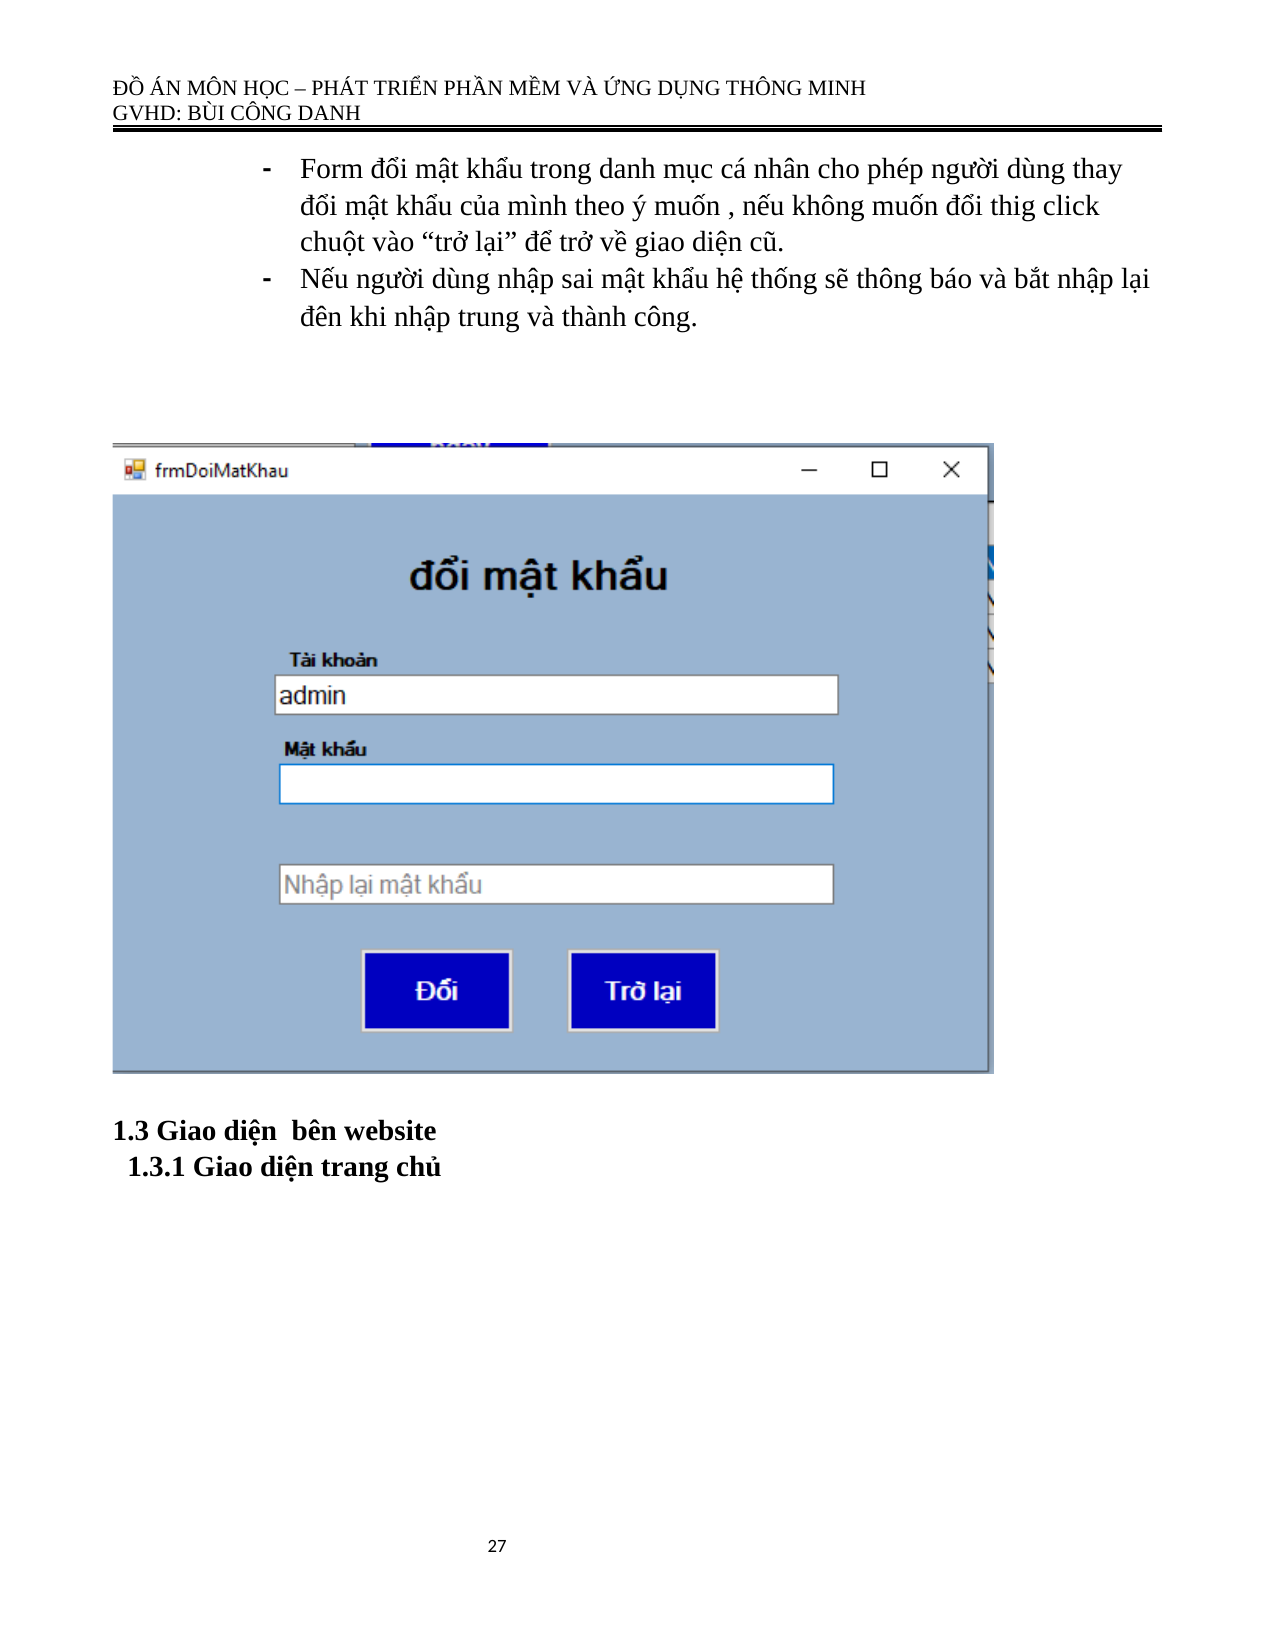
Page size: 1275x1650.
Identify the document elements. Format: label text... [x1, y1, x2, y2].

text 1.3 Giao diện bên website [112, 1113, 1162, 1146]
text 1.3.1 Giao diện trang chủ [112, 1149, 1162, 1182]
list Nếu người dùng nhập sai mật khẩu hệ thống sẽ thông báo và bắt nhập lại đên khi nhập trung và thành công. [262, 261, 1162, 332]
list Form đổi mật khẩu trong danh mục cá nhân cho phép người dùng thay đổi mật khẩu của mình theo ý muốn , nếu không muốn đổi thig click chuột vào “trở lại” để trở về giao diện cũ. [262, 150, 1162, 258]
picture [112, 443, 994, 1074]
